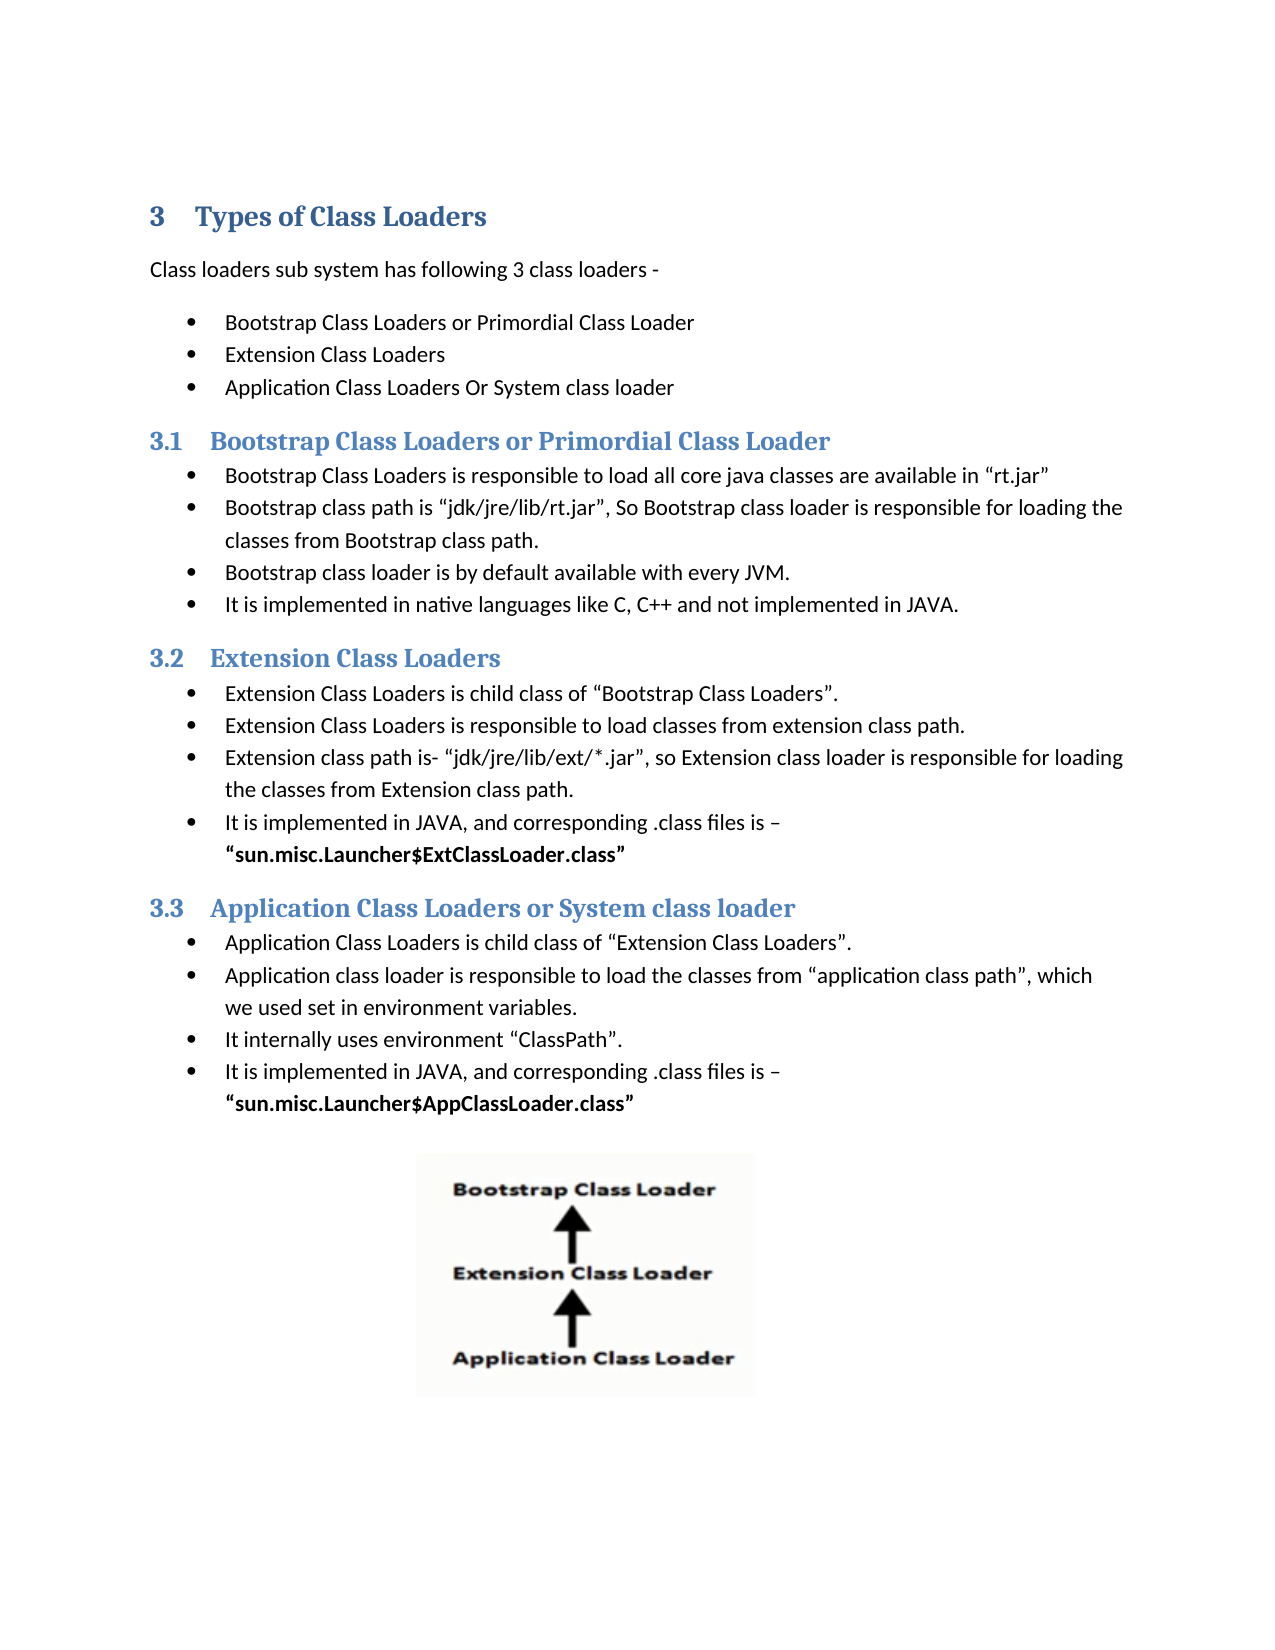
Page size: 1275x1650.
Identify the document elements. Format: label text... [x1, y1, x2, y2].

list Bootstrap Class Loaders is responsible to load all core java classes are available in “rt.jar” [187, 461, 1125, 489]
list It is implemented in native languages like C, C++ and not implemented in JAVA. [187, 590, 1125, 618]
subtitle Application Class Loaders or System class loader [150, 893, 1125, 924]
subtitle Bootstrap Class Loaders or Primordial Class Loader [150, 426, 1125, 457]
list Extension Class Loaders [187, 340, 1125, 368]
list Bootstrap class path is “jdk/jre/lib/rt.jar”, So Bootstrap class loader is responsible for loading the classes from Bootstrap class path. [187, 493, 1125, 554]
list Extension class path is- “jdk/jre/lib/ext/*.jar”, so Extension class loader is responsible for loading the classes from Extension class path. [187, 743, 1125, 803]
list It internally uses environment “ClassPath”. [187, 1025, 1125, 1053]
list Extension Class Loaders is child class of “Bootstrap Class Loaders”. [187, 679, 1125, 707]
list Bootstrap Class Loaders or Primordial Class Loader [187, 308, 1125, 336]
list Application Class Loaders is child class of “Extension Class Loaders”. [187, 928, 1125, 957]
list It is implemented in JAVA, and corresponding .class files is – “sun.misc.Launcher$ExtClassLoader.class” [187, 808, 1125, 868]
list Application Class Loaders Or System class loader [187, 373, 1125, 401]
subtitle Types of Class Loaders [150, 200, 1125, 233]
subtitle Extension Class Loaders [150, 643, 1125, 674]
list Bootstrap class loader is by default available with every JVM. [187, 558, 1125, 586]
text Class loaders sub system has following 3 class loaders - [150, 255, 1125, 283]
picture [416, 1153, 756, 1397]
list Extension Class Loaders is responsible to load classes from extension class path. [187, 711, 1125, 739]
list Application class loader is responsible to load the classes from “application class path”, which we used set in environment variables. [187, 961, 1125, 1021]
list It is implemented in JAVA, and corresponding .class files is – “sun.misc.Launcher$AppClassLoader.class” [187, 1057, 1125, 1117]
